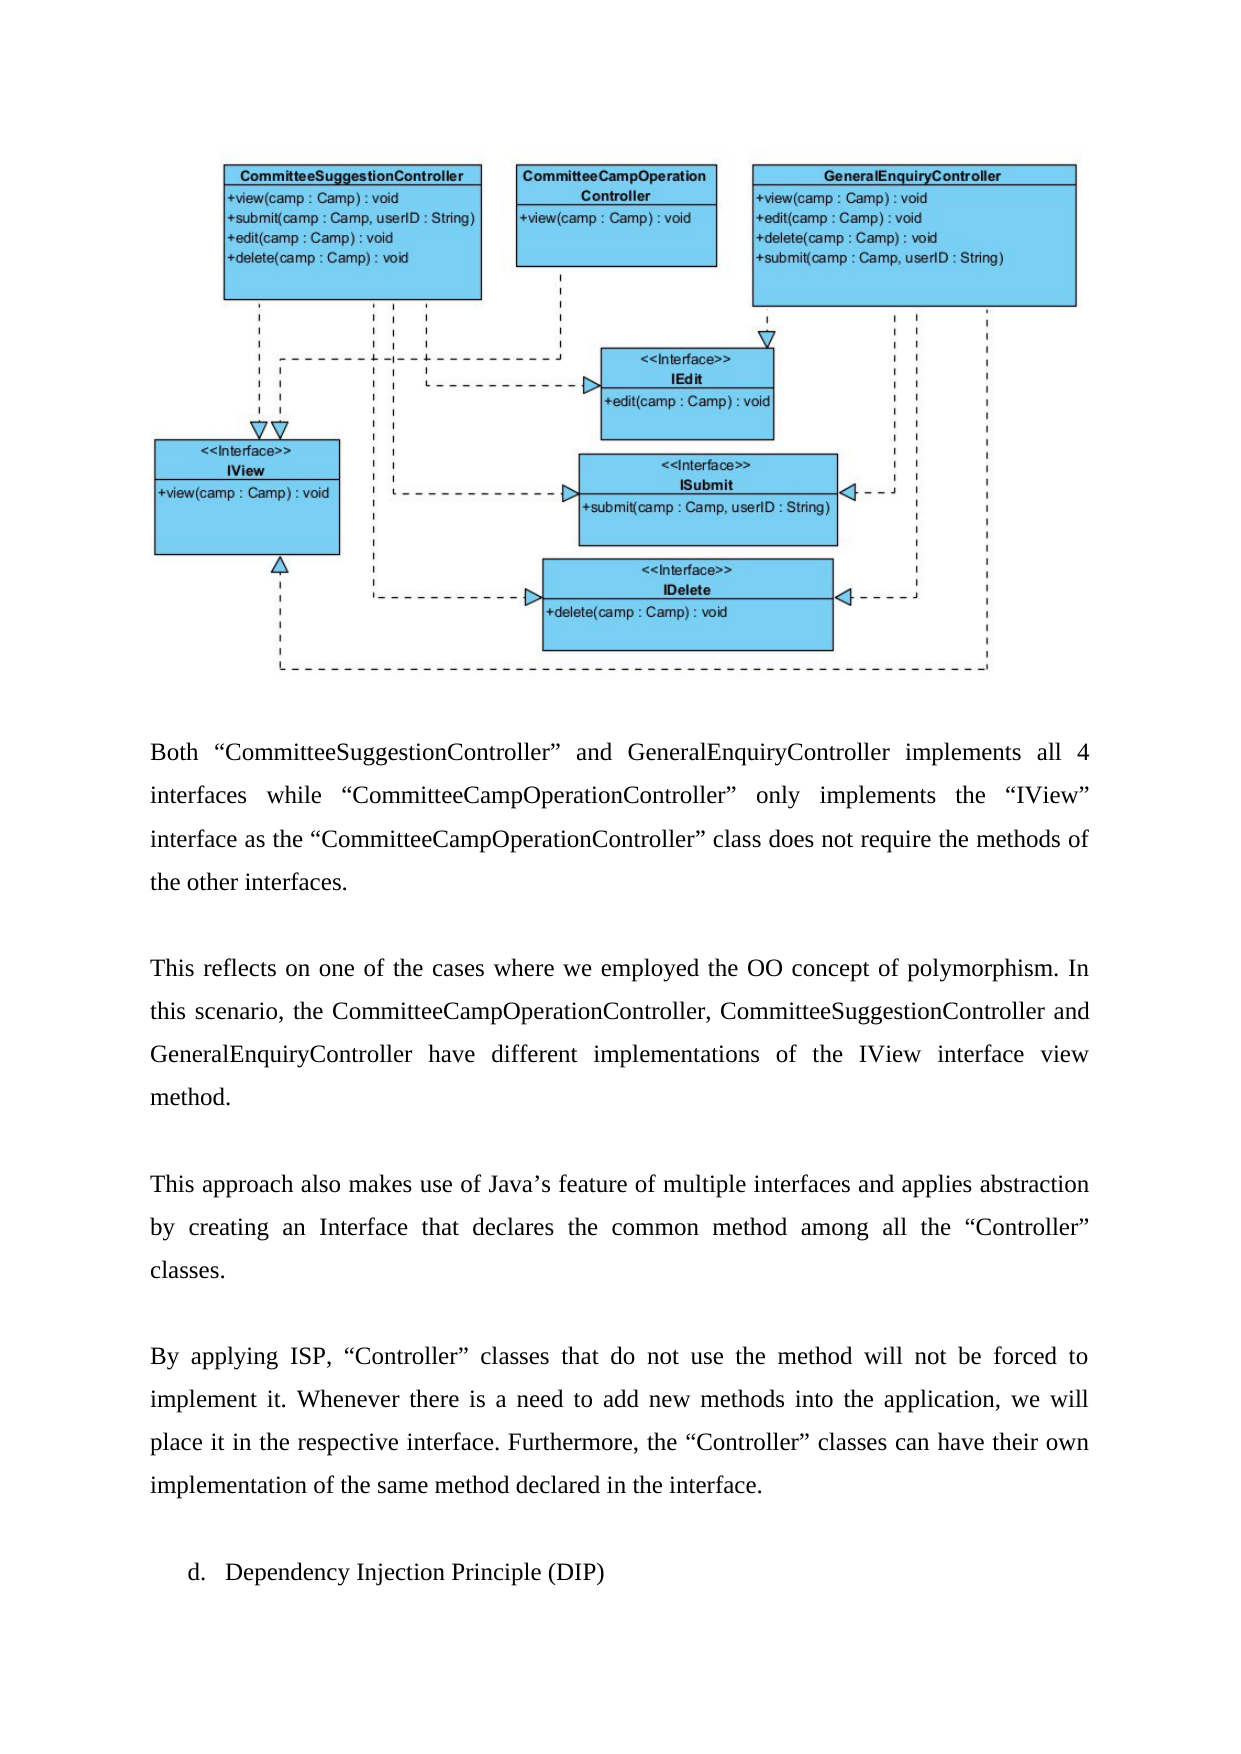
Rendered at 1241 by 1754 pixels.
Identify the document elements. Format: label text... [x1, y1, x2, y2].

text This reflects on one of the cases where we employed the OO concept of polymorphism. In this scenario, the CommitteeCampOperationController, CommitteeSuggestionController and GeneralEnquiryController have different implementations of the IView interface view method. [150, 953, 1090, 1111]
list Dependency Injection Principle (DIP) [187, 1557, 1090, 1586]
text By applying ISP, “Controller” classes that do not use the method will not be forced to implement it. Whenever there is a need to add new methods into the application, we will place it in the respective interface. Furthermore, the “Controller” classes can have their own implementation of the same method declared in the interface. [150, 1341, 1090, 1499]
text This approach also makes use of Java’s feature of multiple interfaces and applies abstraction by creating an Interface that declares the common method among all the “Controller” classes. [150, 1169, 1090, 1284]
text Both “CommitteeSuggestionController” and GeneralEnquiryController implements all 4 interfaces while “CommitteeCampOperationController” only implements the “IView” interface as the “CommitteeCampOperationController” class does not require the methods of the other interfaces. [150, 737, 1090, 896]
picture [150, 150, 1091, 681]
